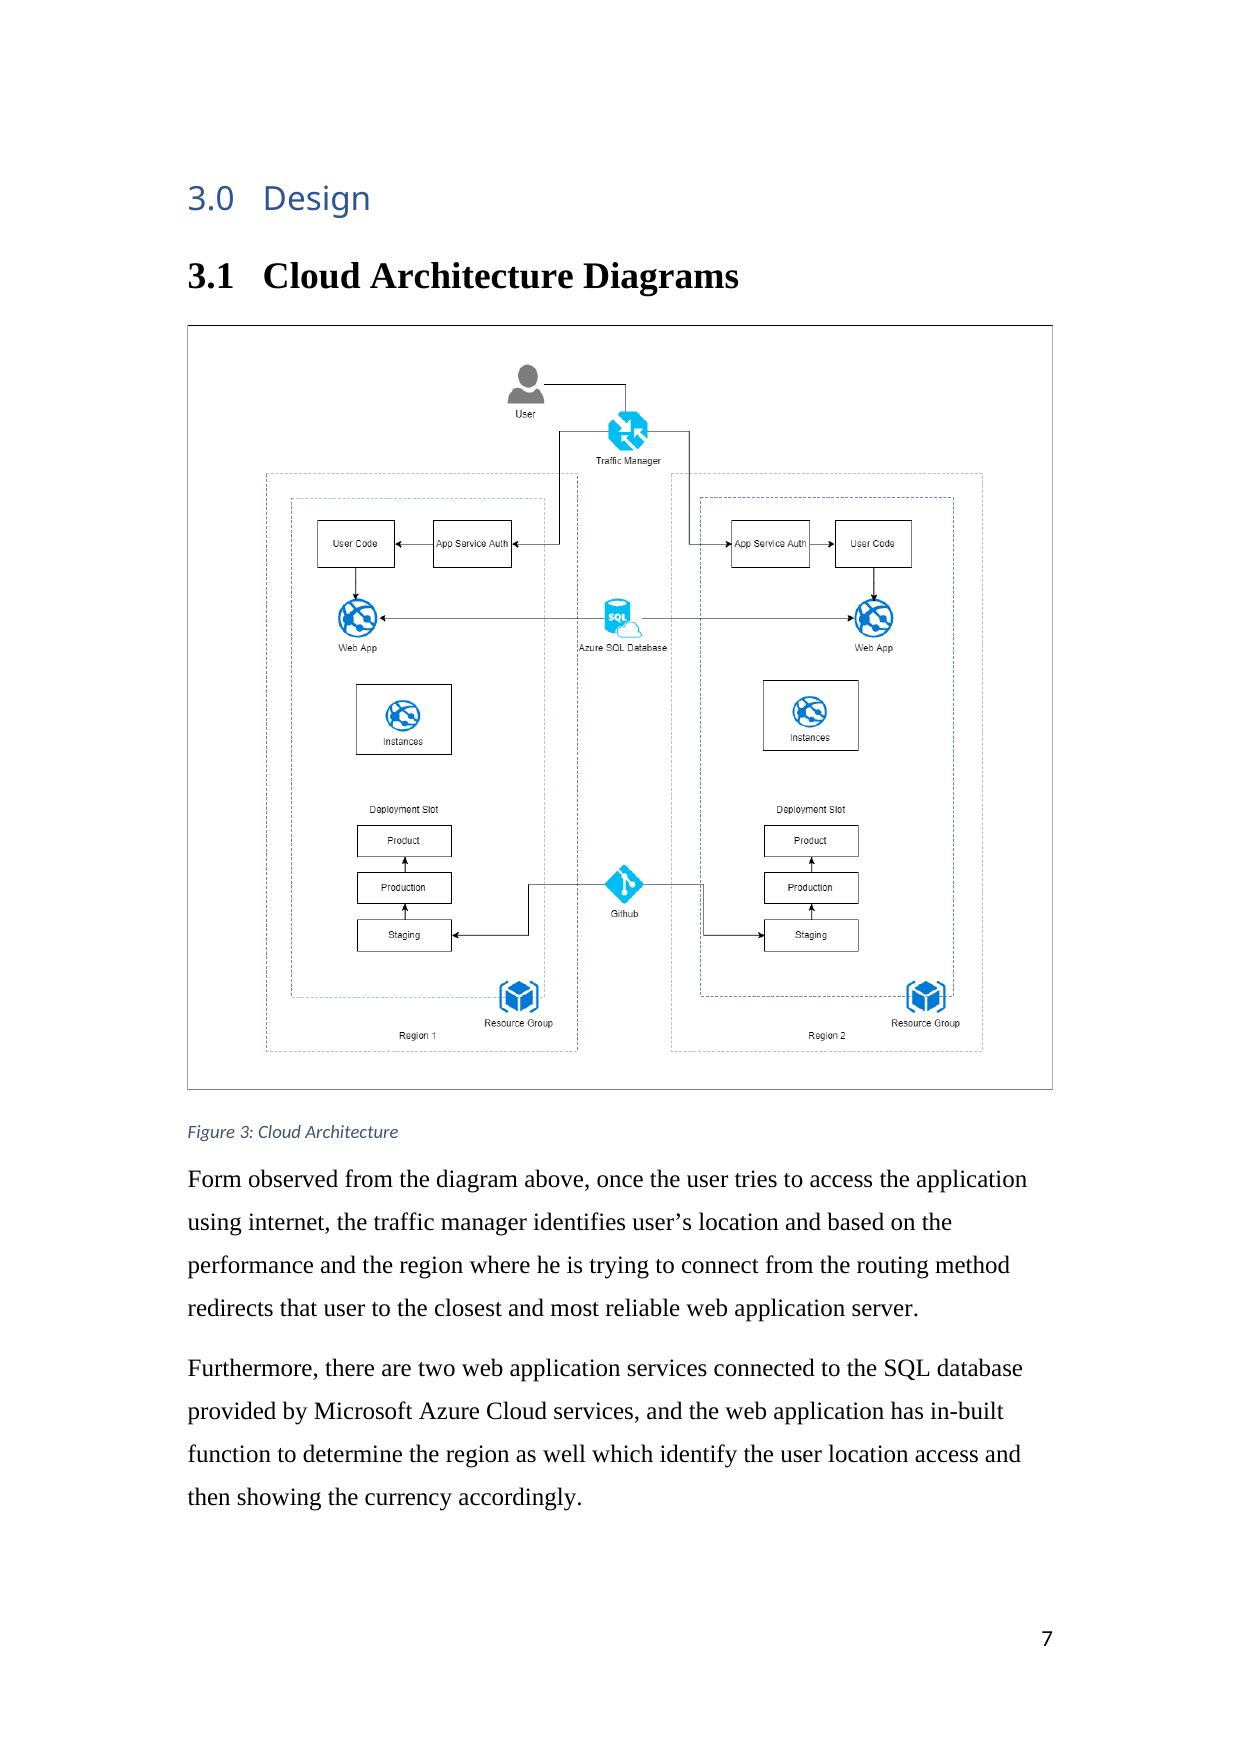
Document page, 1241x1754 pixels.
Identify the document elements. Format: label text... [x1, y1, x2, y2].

subtitle Design [187, 175, 1053, 220]
text Furthermore, there are two web application services connected to the SQL database provided by Microsoft Azure Cloud services, and the web application has in-built function to determine the region as well which identify the user location access and then showing the currency accordingly. [187, 1353, 1053, 1511]
text Figure 3: Cloud Architecture [187, 1120, 1053, 1143]
picture [187, 325, 1053, 1090]
subtitle Cloud Architecture Diagrams [187, 253, 1053, 296]
text Form observed from the diagram above, once the user tries to access the application using internet, the traffic manager identifies user’s location and based on the performance and the region where he is trying to connect from the routing method redirects that user to the closest and most reliable web application server. [187, 1164, 1053, 1322]
